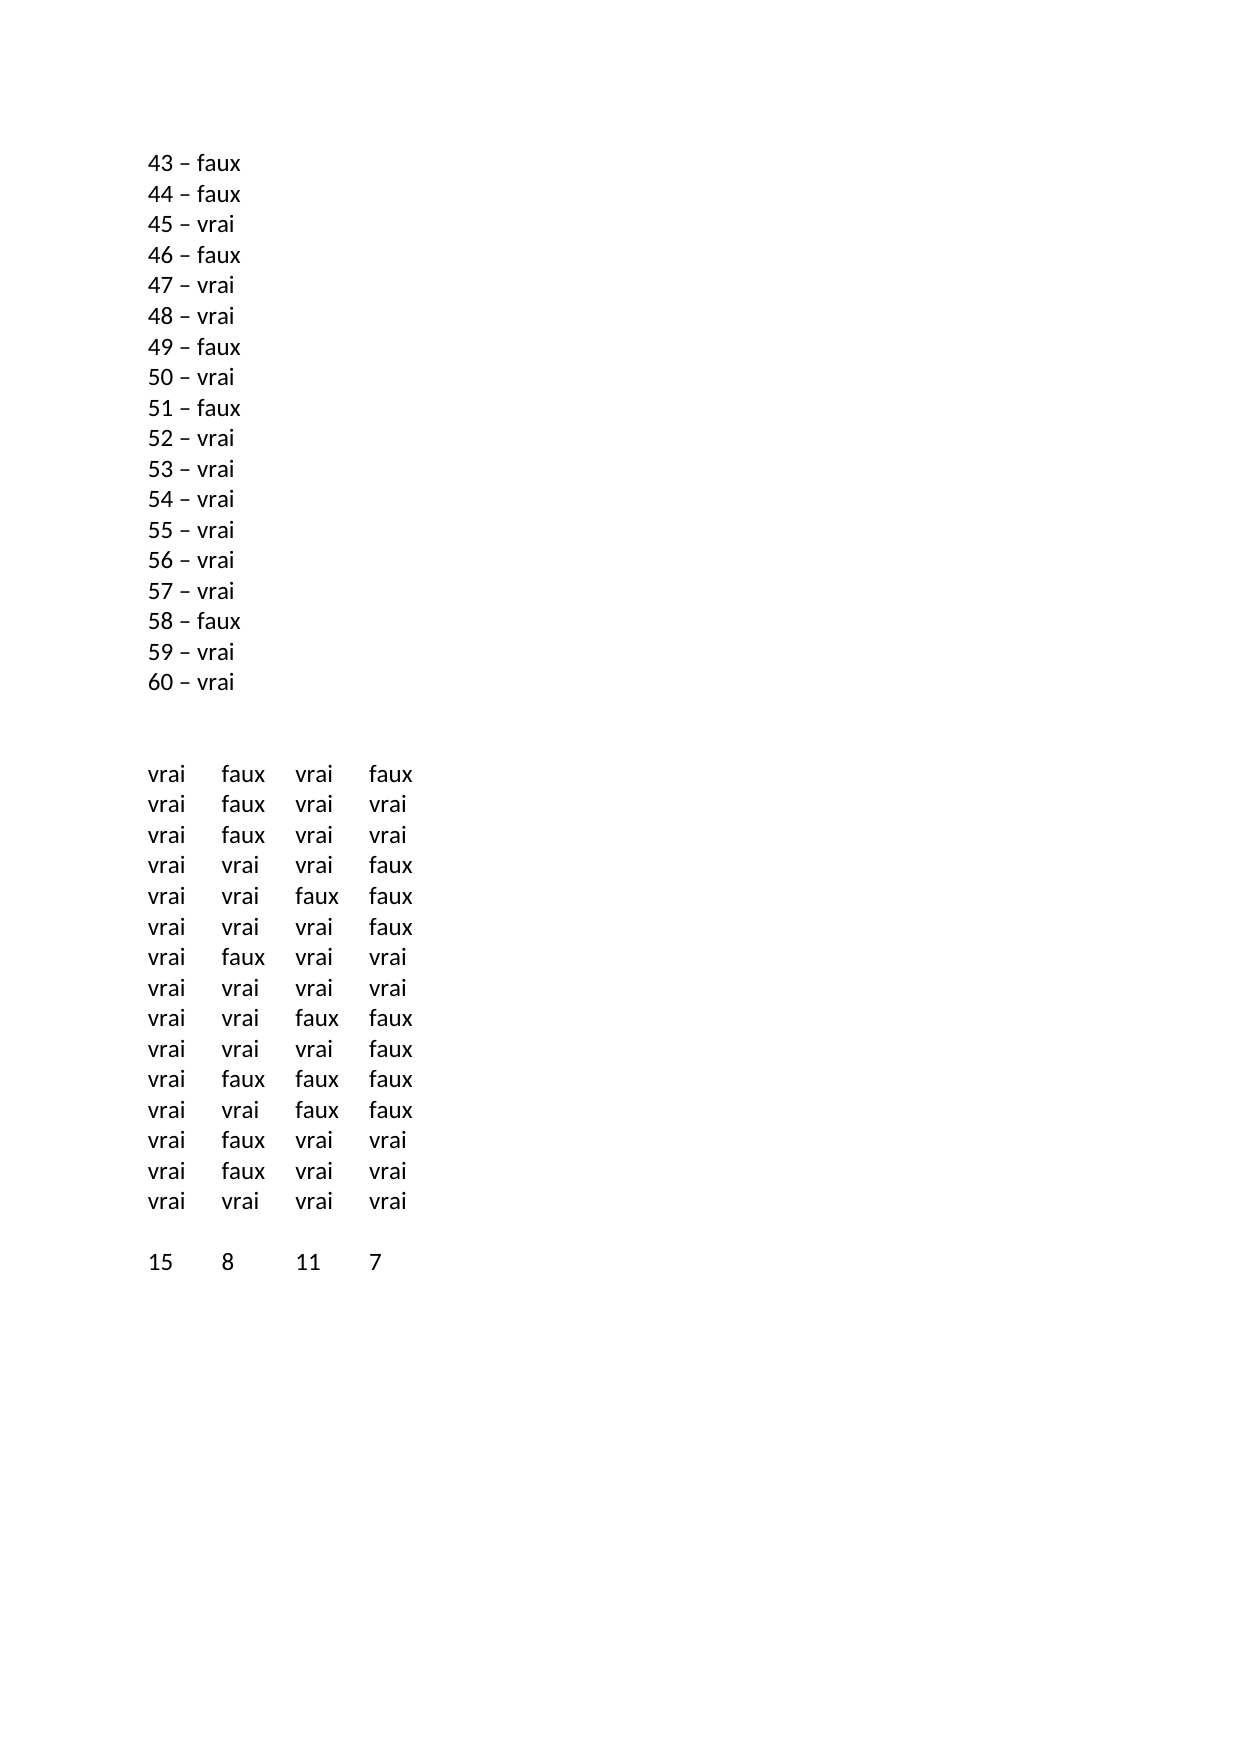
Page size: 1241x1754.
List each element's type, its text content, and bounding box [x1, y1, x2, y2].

text vrai vrai faux faux [148, 880, 1093, 911]
text vrai faux vrai vrai [148, 1124, 1093, 1155]
text vrai vrai vrai faux [148, 911, 1093, 941]
text vrai vrai vrai faux [148, 849, 1093, 880]
text vrai faux vrai vrai [148, 788, 1093, 819]
text 44 – faux [148, 178, 1093, 209]
text 59 – vrai [148, 636, 1093, 666]
text vrai faux vrai vrai [148, 819, 1093, 849]
text 43 – faux [148, 148, 1093, 178]
text vrai faux vrai vrai [148, 941, 1093, 972]
text vrai vrai vrai vrai [148, 972, 1093, 1002]
text 50 – vrai [148, 361, 1093, 392]
text 58 – faux [148, 605, 1093, 636]
text vrai vrai vrai faux [148, 1033, 1093, 1063]
text 53 – vrai [148, 453, 1093, 483]
text 15 8 11 7 [148, 1246, 1093, 1277]
text vrai faux faux faux [148, 1063, 1093, 1094]
text 46 – faux [148, 239, 1093, 270]
text vrai faux vrai vrai [148, 1155, 1093, 1185]
text 51 – faux [148, 392, 1093, 422]
text 48 – vrai [148, 300, 1093, 331]
text 49 – faux [148, 331, 1093, 361]
text vrai vrai faux faux [148, 1002, 1093, 1033]
text vrai vrai vrai vrai [148, 1185, 1093, 1216]
text 55 – vrai [148, 514, 1093, 544]
text 56 – vrai [148, 544, 1093, 575]
text 52 – vrai [148, 422, 1093, 453]
text 54 – vrai [148, 483, 1093, 514]
text 47 – vrai [148, 270, 1093, 300]
text vrai vrai faux faux [148, 1094, 1093, 1124]
text 60 – vrai [148, 666, 1093, 697]
text 57 – vrai [148, 575, 1093, 605]
text vrai faux vrai faux [148, 758, 1093, 788]
text 45 – vrai [148, 209, 1093, 239]
